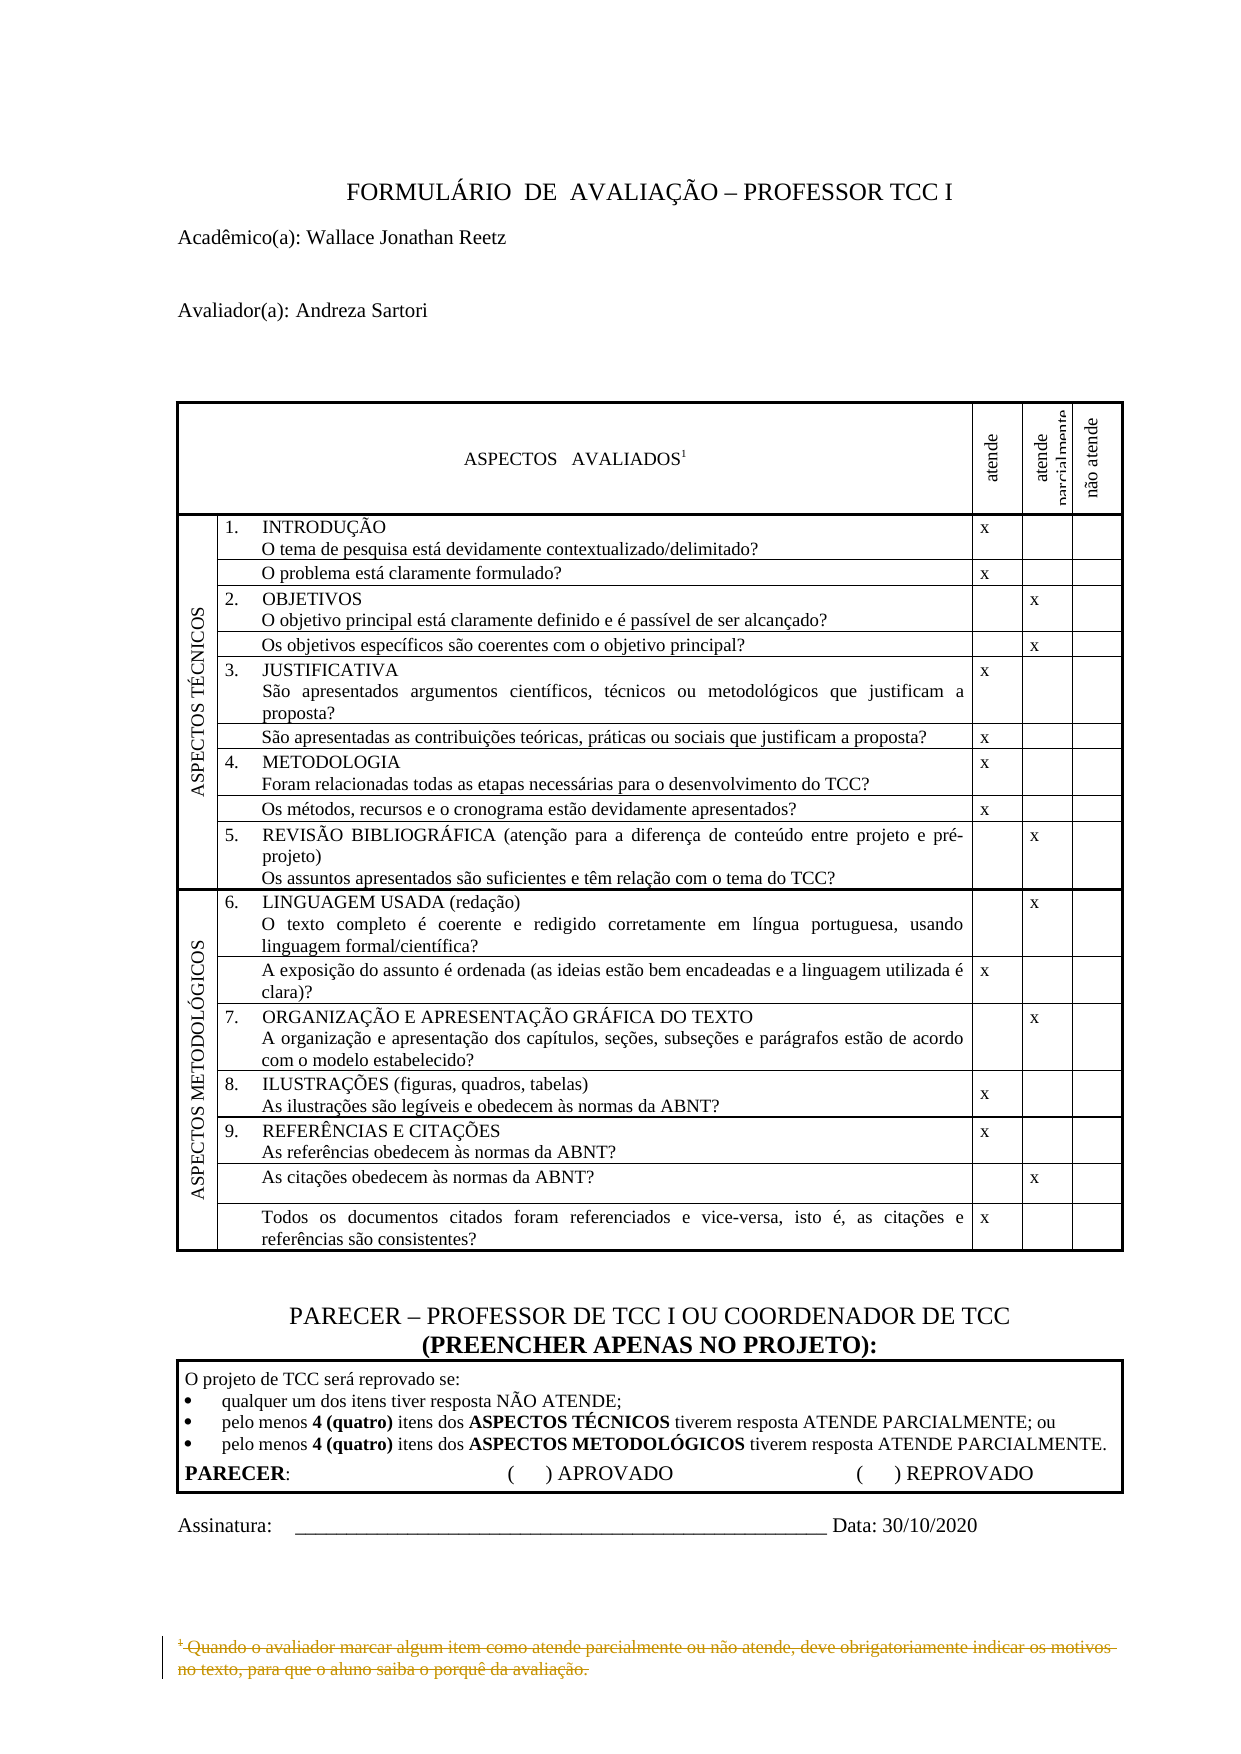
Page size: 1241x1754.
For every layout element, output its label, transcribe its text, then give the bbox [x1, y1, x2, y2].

table_cell x [973, 724, 1022, 748]
table_cell x [973, 957, 1022, 1002]
table_cell A exposição do assunto é ordenada (as ideias estão bem encadeadas e a linguagem utilizada é clara)? [218, 957, 972, 1002]
text Assinatura: Data: 30/10/2020 [177, 1513, 1122, 1561]
table_cell x [1023, 632, 1072, 656]
table_cell [1073, 560, 1121, 584]
table_cell JUSTIFICATIVA São apresentados argumentos científicos, técnicos ou metodológicos que justificam a proposta? [218, 657, 972, 723]
table_cell As citações obedecem às normas da ABNT? [218, 1164, 972, 1203]
table_cell x [1023, 891, 1072, 956]
table_cell [973, 586, 1022, 631]
table_header não atende [1073, 404, 1121, 513]
table_header O projeto de TCC será reprovado se: qualquer um dos itens tiver resposta NÃO ATENDE; pelo menos 4 (quatro) itens dos ASPECTOS TÉCNICOS tiverem resposta ATENDE PARCIALMENTE; ou pelo menos 4 (quatro) itens dos ASPECTOS METODOLÓGICOS tiverem resposta ATENDE PARCIALMENTE. [179, 1362, 1121, 1454]
table_cell METODOLOGIA Foram relacionadas todas as etapas necessárias para o desenvolvimento do TCC? [218, 749, 972, 794]
table_cell x [973, 657, 1022, 723]
table_cell x [973, 796, 1022, 821]
table_cell [1023, 957, 1072, 1002]
table_cell INTRODUÇÃO O tema de pesquisa está devidamente contextualizado/delimitado? [218, 516, 972, 559]
table_cell [1073, 586, 1121, 631]
text Acadêmico(a): Wallace Jonathan Reetz [177, 225, 1122, 273]
table_cell ASPECTOS TÉCNICOS [179, 516, 217, 888]
table_cell [1023, 724, 1072, 748]
table_cell ( ) APROVADO [413, 1455, 767, 1491]
table_cell [973, 1164, 1022, 1203]
table_cell O problema está claramente formulado? [218, 560, 972, 584]
table_cell [1023, 516, 1072, 559]
table_cell ORGANIZAÇÃO E APRESENTAÇÃO GRÁFICA DO TEXTO A organização e apresentação dos capítulos, seções, subseções e parágrafos estão de acordo com o modelo estabelecido? [218, 1004, 972, 1070]
table_cell Os métodos, recursos e o cronograma estão devidamente apresentados? [218, 796, 972, 821]
table_cell [1073, 749, 1121, 794]
table_cell [1073, 516, 1121, 559]
table_cell x [1023, 1164, 1072, 1203]
table_cell [1073, 1071, 1121, 1116]
table_cell [1073, 1004, 1121, 1070]
table_cell x [973, 1204, 1022, 1249]
table_cell REFERÊNCIAS E CITAÇÕES As referências obedecem às normas da ABNT? [218, 1118, 972, 1163]
table_cell [1073, 632, 1121, 656]
table_cell São apresentadas as contribuições teóricas, práticas ou sociais que justificam a proposta? [218, 724, 972, 748]
table_cell Todos os documentos citados foram referenciados e vice-versa, isto é, as citações e referências são consistentes? [218, 1204, 972, 1249]
table_cell [1023, 1118, 1072, 1163]
table_cell ( ) REPROVADO [768, 1455, 1121, 1491]
table_cell Os objetivos específicos são coerentes com o objetivo principal? [218, 632, 972, 656]
table_cell [1073, 1204, 1121, 1249]
table_cell [1023, 749, 1072, 794]
table_cell x [973, 516, 1022, 559]
table_header atende parcialmente [1023, 404, 1072, 513]
table_cell [1073, 957, 1121, 1002]
text PARECER – PROFESSOR DE TCC I ou COORDENADOR DE TCC [177, 1301, 1122, 1330]
table_cell [1073, 891, 1121, 956]
table_cell [1023, 1071, 1072, 1116]
table_cell [1023, 560, 1072, 584]
table_cell LINGUAGEM USADA (redação) O texto completo é coerente e redigido corretamente em língua portuguesa, usando linguagem formal/científica? [218, 891, 972, 956]
text Avaliador(a): Andreza Sartori [177, 298, 1122, 346]
table_cell [1023, 796, 1072, 821]
table_cell [1073, 1164, 1121, 1203]
table_cell [1073, 796, 1121, 821]
table_cell [1023, 657, 1072, 723]
table_cell REVISÃO BIBLIOGRÁFICA (atenção para a diferença de conteúdo entre projeto e pré-projeto) Os assuntos apresentados são suficientes e têm relação com o tema do TCC? [218, 822, 972, 888]
table_cell x [1023, 1004, 1072, 1070]
table_cell [1073, 724, 1121, 748]
table_cell [1023, 1204, 1072, 1249]
table_cell [1073, 1118, 1121, 1163]
table_header atende [973, 404, 1022, 513]
table_cell ILUSTRAÇÕES (figuras, quadros, tabelas) As ilustrações são legíveis e obedecem às normas da ABNT? [218, 1071, 972, 1116]
table_cell [1073, 822, 1121, 888]
table_cell [973, 891, 1022, 956]
table_cell [973, 632, 1022, 656]
text (preencher apenas no projeto): [177, 1330, 1122, 1359]
table_cell [973, 822, 1022, 888]
table_cell x [973, 1118, 1022, 1163]
table_cell x [973, 560, 1022, 584]
table_cell PARECER: [179, 1455, 413, 1491]
table_cell [973, 1004, 1022, 1070]
table_cell OBJETIVOS O objetivo principal está claramente definido e é passível de ser alcançado? [218, 586, 972, 631]
table_cell x [1023, 822, 1072, 888]
table_cell x [1023, 586, 1072, 631]
text FORMULÁRIO DE avaliação – PROFESSOR TCC I [177, 177, 1122, 206]
table_cell ASPECTOS METODOLÓGICOS [179, 891, 217, 1249]
table_cell x [973, 749, 1022, 794]
table_cell x [973, 1071, 1022, 1116]
table_cell [1073, 657, 1121, 723]
table_header ASPECTOS AVALIADOS1 [179, 404, 972, 513]
